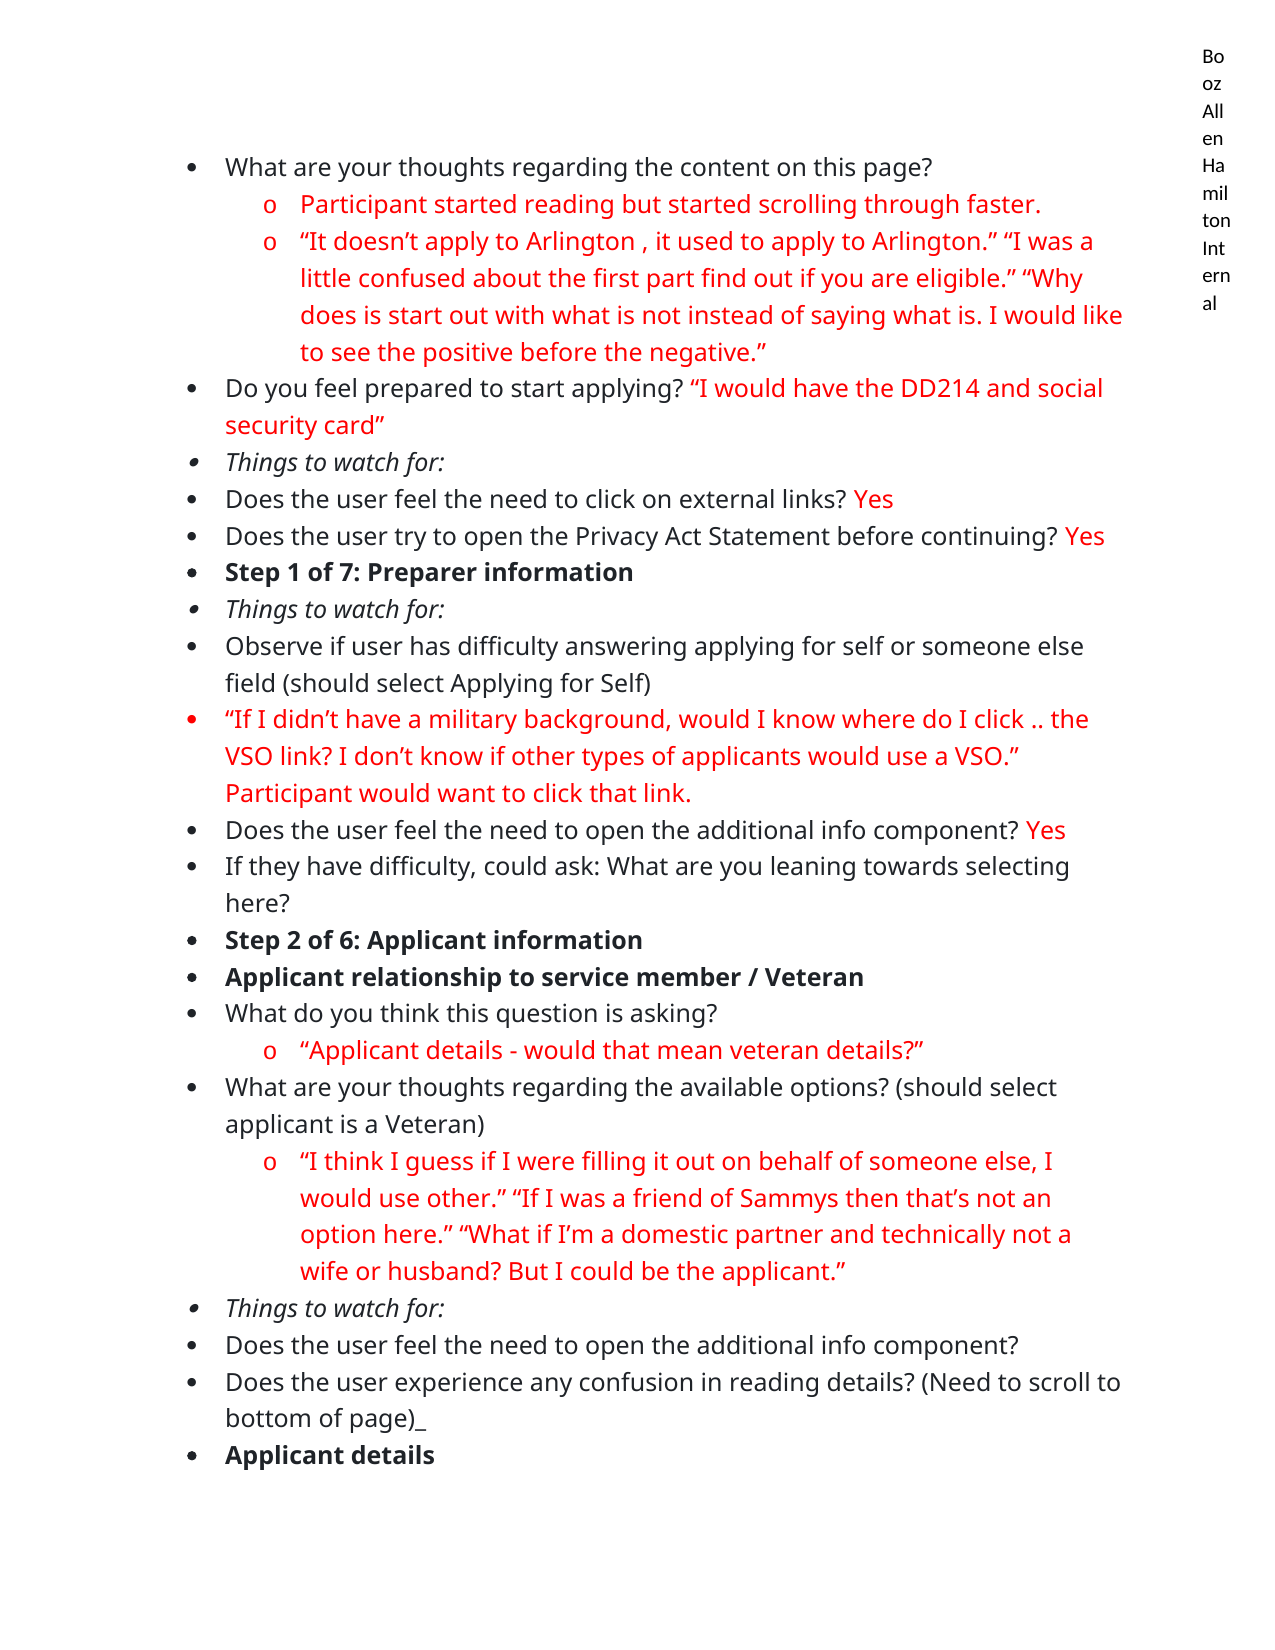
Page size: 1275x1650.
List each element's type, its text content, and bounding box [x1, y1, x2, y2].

list Step 2 of 6: Applicant information [187, 923, 1125, 957]
list Does the user try to open the Privacy Act Statement before continuing? Yes [187, 518, 1125, 552]
list Participant started reading but started scrolling through faster. [262, 187, 1125, 221]
list Things to watch for: [187, 592, 1125, 626]
list “I think I guess if I were filling it out on behalf of someone else, I would use other.” “If I was a friend of Sammys then that’s not an option here.” “What if I’m a domestic partner and technically not a wife or husband? But I could be the applicant.” [262, 1143, 1125, 1288]
list “Applicant details - would that mean veteran details?” [262, 1033, 1125, 1067]
list If they have difficulty, could ask: What are you leaning towards selecting here? [187, 849, 1125, 920]
list Observe if user has difficulty answering applying for self or someone else field (should select Applying for Self) [187, 628, 1125, 699]
list What are your thoughts regarding the content on this page? [187, 150, 1125, 184]
list Does the user feel the need to open the additional info component? Yes [187, 812, 1125, 846]
list “It doesn’t apply to Arlington , it used to apply to Arlington.” “I was a little confused about the first part find out if you are eligible.” “Why does is start out with what is not instead of saying what is. I would like to see the positive before the negative.” [262, 224, 1125, 368]
list Things to watch for: [187, 1291, 1125, 1325]
list Applicant relationship to service member / Veteran [187, 959, 1125, 993]
list Does the user feel the need to click on external links? Yes [187, 481, 1125, 515]
list What are your thoughts regarding the available options? (should select applicant is a Veteran) [187, 1070, 1125, 1141]
list Things to watch for: [187, 444, 1125, 479]
list Step 1 of 7: Preparer information [187, 555, 1125, 589]
list Does the user feel the need to open the additional info component? [187, 1327, 1125, 1362]
list Applicant details [187, 1438, 1125, 1472]
list What do you think this question is asking? [187, 996, 1125, 1030]
list “If I didn’t have a military background, would I know where do I click .. the VSO link? I don’t know if other types of applicants would use a VSO.” Participant would want to click that link. [187, 702, 1125, 809]
list Does the user experience any confusion in reading details? (Need to scroll to bottom of page)_ [187, 1364, 1125, 1435]
list Do you feel prepared to start applying? “I would have the DD214 and social security card” [187, 371, 1125, 442]
